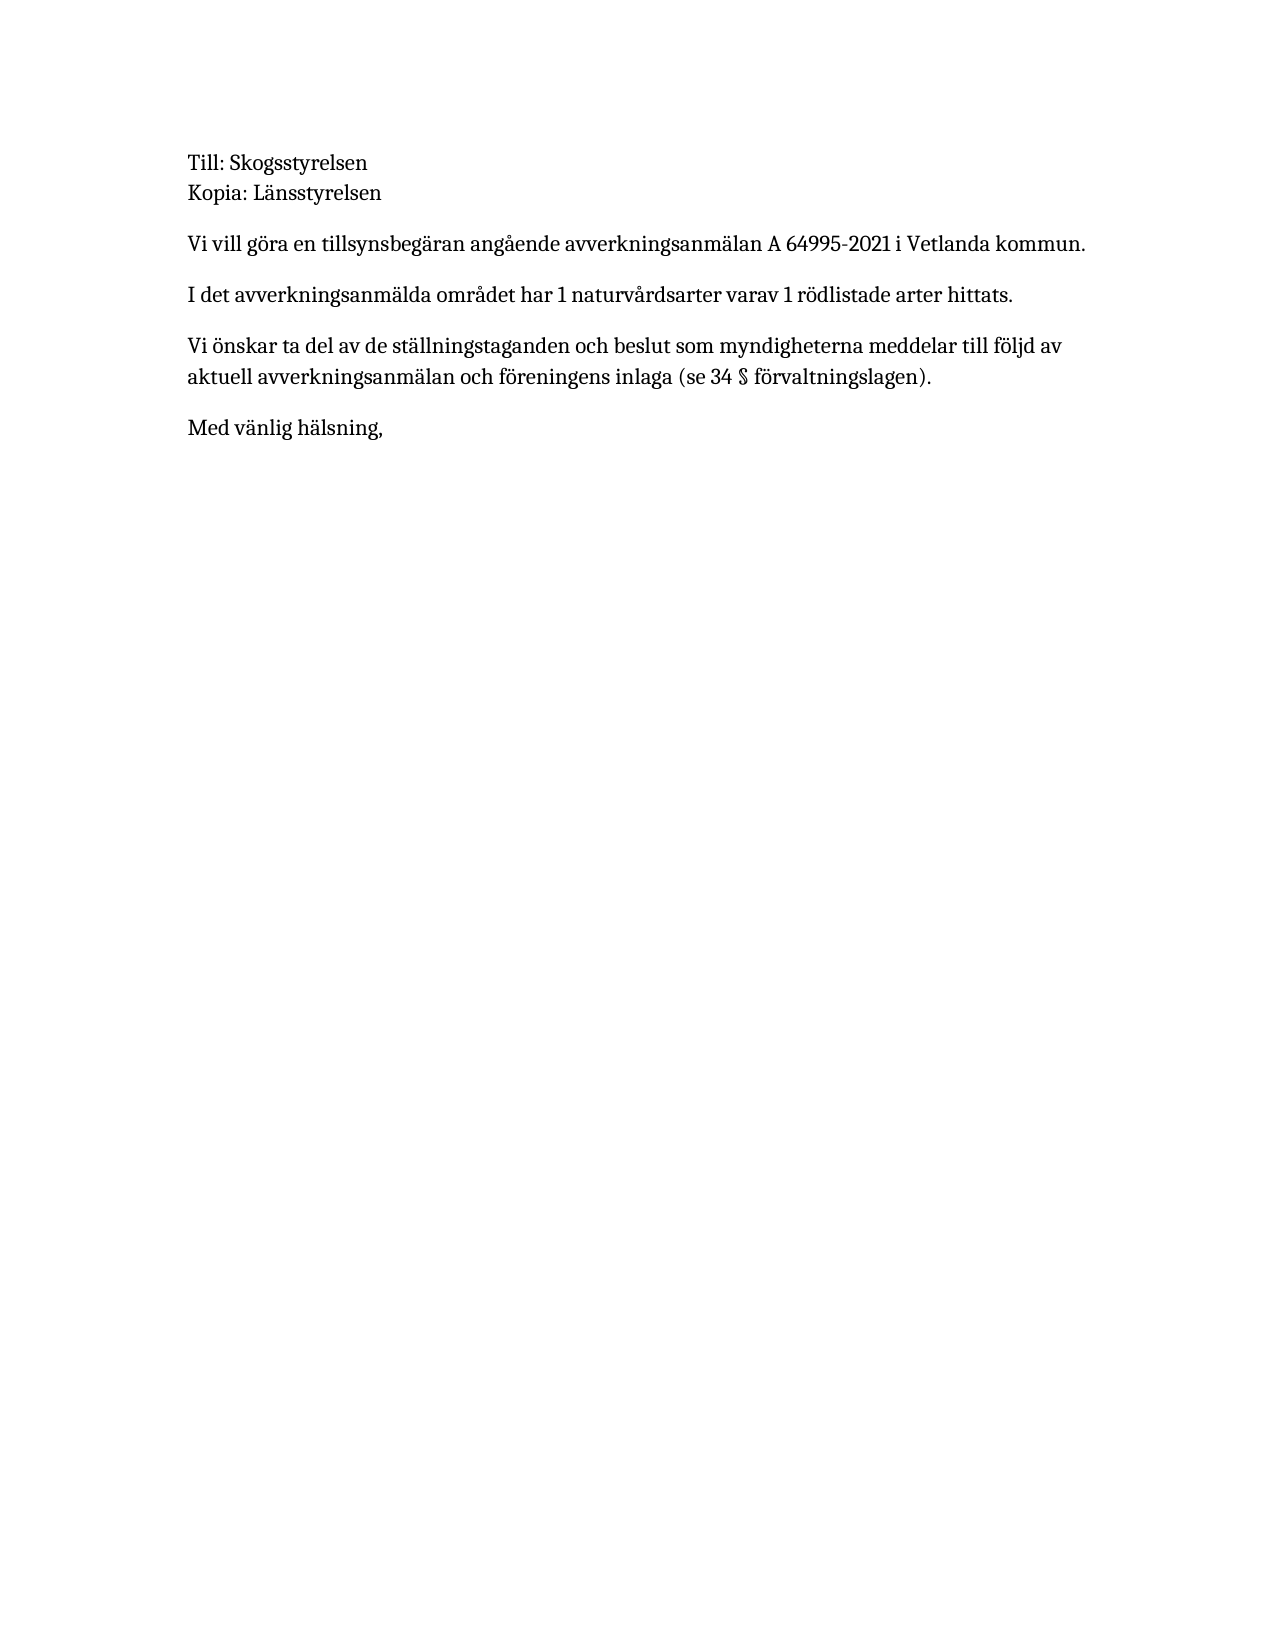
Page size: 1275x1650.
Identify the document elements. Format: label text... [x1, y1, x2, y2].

text Vi önskar ta del av de ställningstaganden och beslut som myndigheterna meddelar till följd av aktuell avverkningsanmälan och föreningens inlaga (se 34 § förvaltningslagen). [187, 333, 1087, 390]
text Vi vill göra en tillsynsbegäran angående avverkningsanmälan A 64995-2021 i Vetlanda kommun. [187, 231, 1087, 258]
text Med vänlig hälsning, [187, 414, 1087, 471]
text Till: Skogsstyrelsen Kopia: Länsstyrelsen [187, 150, 1087, 207]
text I det avverkningsanmälda området har 1 naturvårdsarter varav 1 rödlistade arter hittats. [187, 282, 1087, 309]
